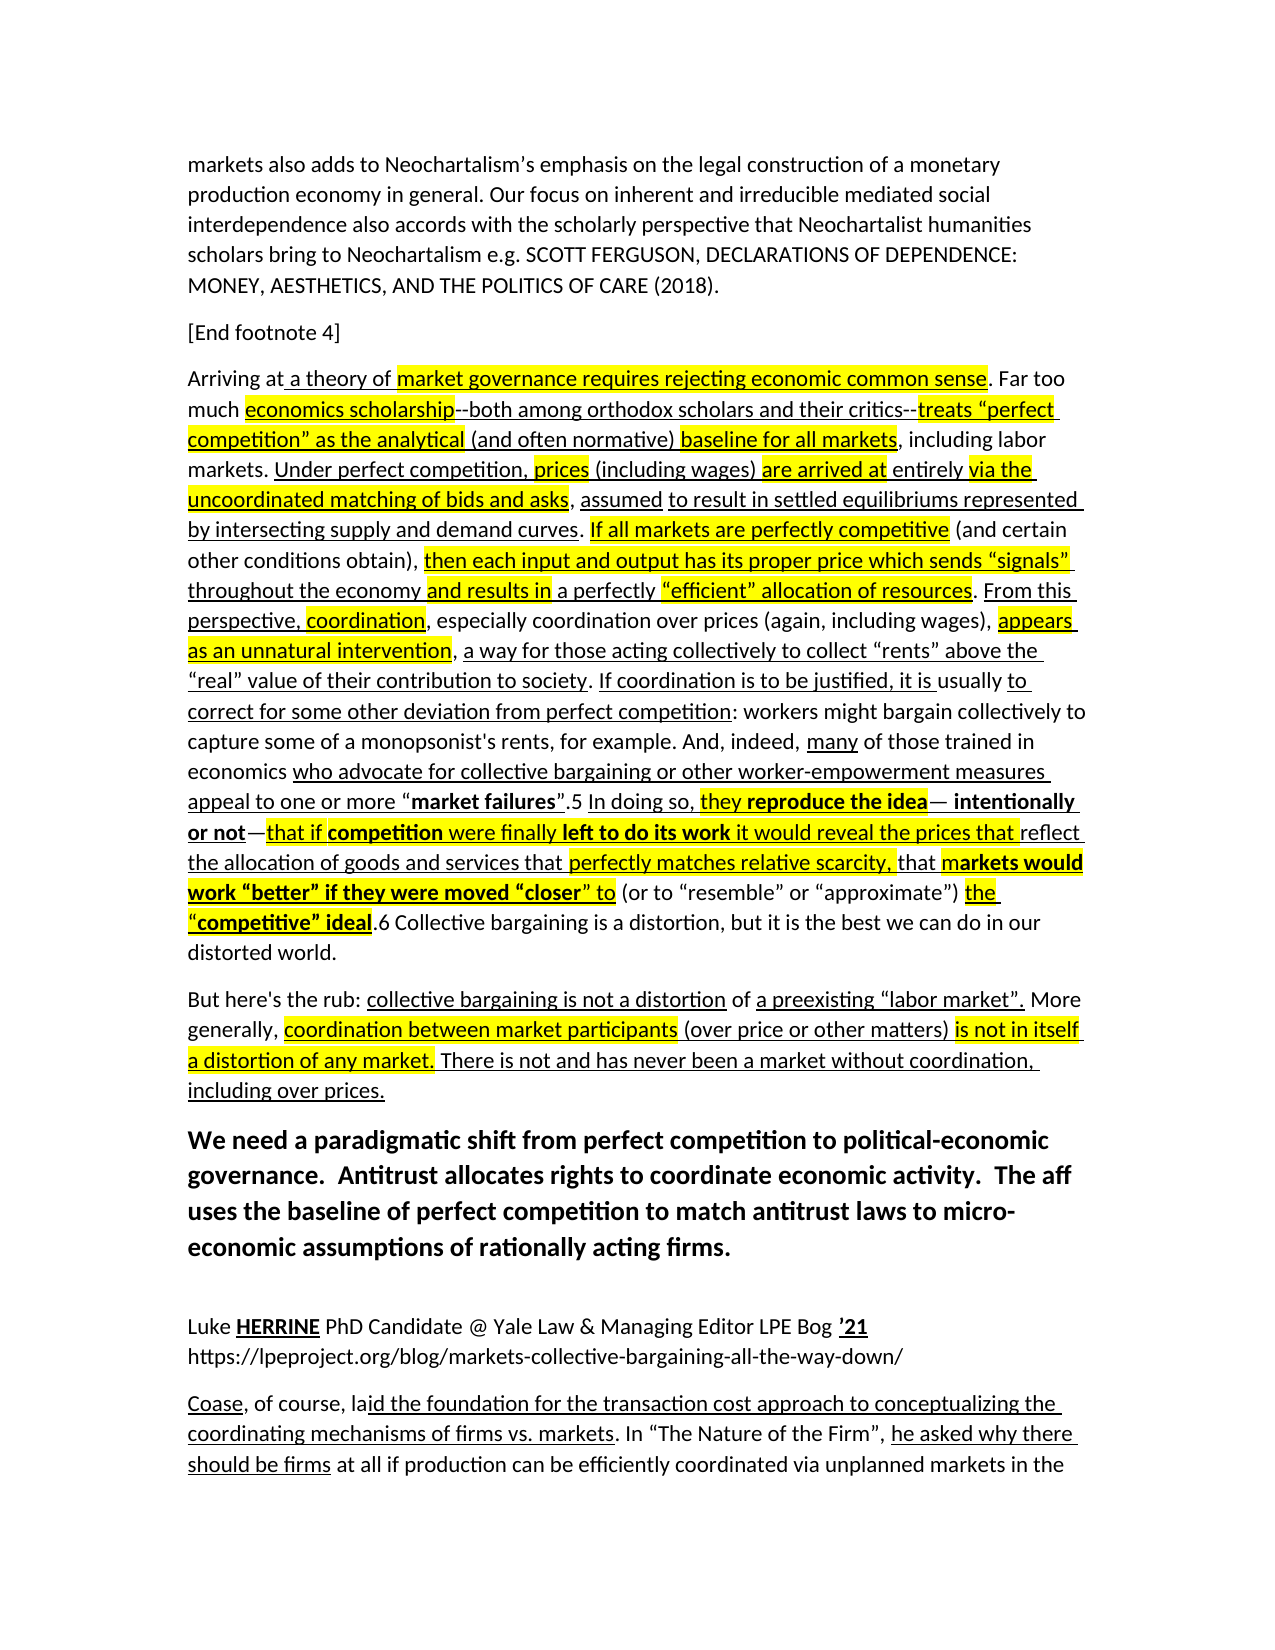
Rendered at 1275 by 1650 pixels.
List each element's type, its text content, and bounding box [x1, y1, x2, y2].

text But here's the rub: collective bargaining is not a distortion of a preexisting “labor market”. More generally, coordination between market participants (over price or other matters) is not in itself a distortion of any market. There is not and has never been a market without coordination, including over prices. [187, 985, 1087, 1104]
text Arriving at a theory of market governance requires rejecting economic common sense. Far too much economics scholarship--both among orthodox scholars and their critics--treats “perfect competition” as the analytical (and often normative) baseline for all markets, including labor markets. Under perfect competition, prices (including wages) are arrived at entirely via the uncoordinated matching of bids and asks, assumed to result in settled equilibriums represented by intersecting supply and demand curves. If all markets are perfectly competitive (and certain other conditions obtain), then each input and output has its proper price which sends “signals” throughout the economy and results in a perfectly “efficient” allocation of resources. From this perspective, coordination, especially coordination over prices (again, including wages), appears as an unnatural intervention, a way for those acting collectively to collect “rents” above the “real” value of their contribution to society. If coordination is to be justified, it is usually to correct for some other deviation from perfect competition: workers might bargain collectively to capture some of a monopsonist's rents, for example. And, indeed, many of those trained in economics who advocate for collective bargaining or other worker-empowerment measures appeal to one or more “market failures”.5 In doing so, they reproduce the idea— intentionally or not—that if competition were finally left to do its work it would reveal the prices that reflect the allocation of goods and services that perfectly matches relative scarcity, that markets would work “better” if they were moved “closer” to (or to “resemble” or “approximate”) the “competitive” ideal.6 Collective bargaining is a distortion, but it is the best we can do in our distorted world. [187, 364, 1087, 967]
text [187, 1389, 1087, 1478]
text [187, 150, 1087, 299]
text [End footnote 4] [187, 318, 1087, 346]
subtitle We need a paradigmatic shift from perfect competition to political-economic governance. Antitrust allocates rights to coordinate economic activity. The aff uses the baseline of perfect competition to match antitrust laws to micro-economic assumptions of rationally acting firms. [187, 1123, 1087, 1263]
text Luke HERRINE PhD Candidate @ Yale Law & Managing Editor LPE Bog ’21 https://lpeproject.org/blog/markets-collective-bargaining-all-the-way-down/ [187, 1312, 1087, 1371]
